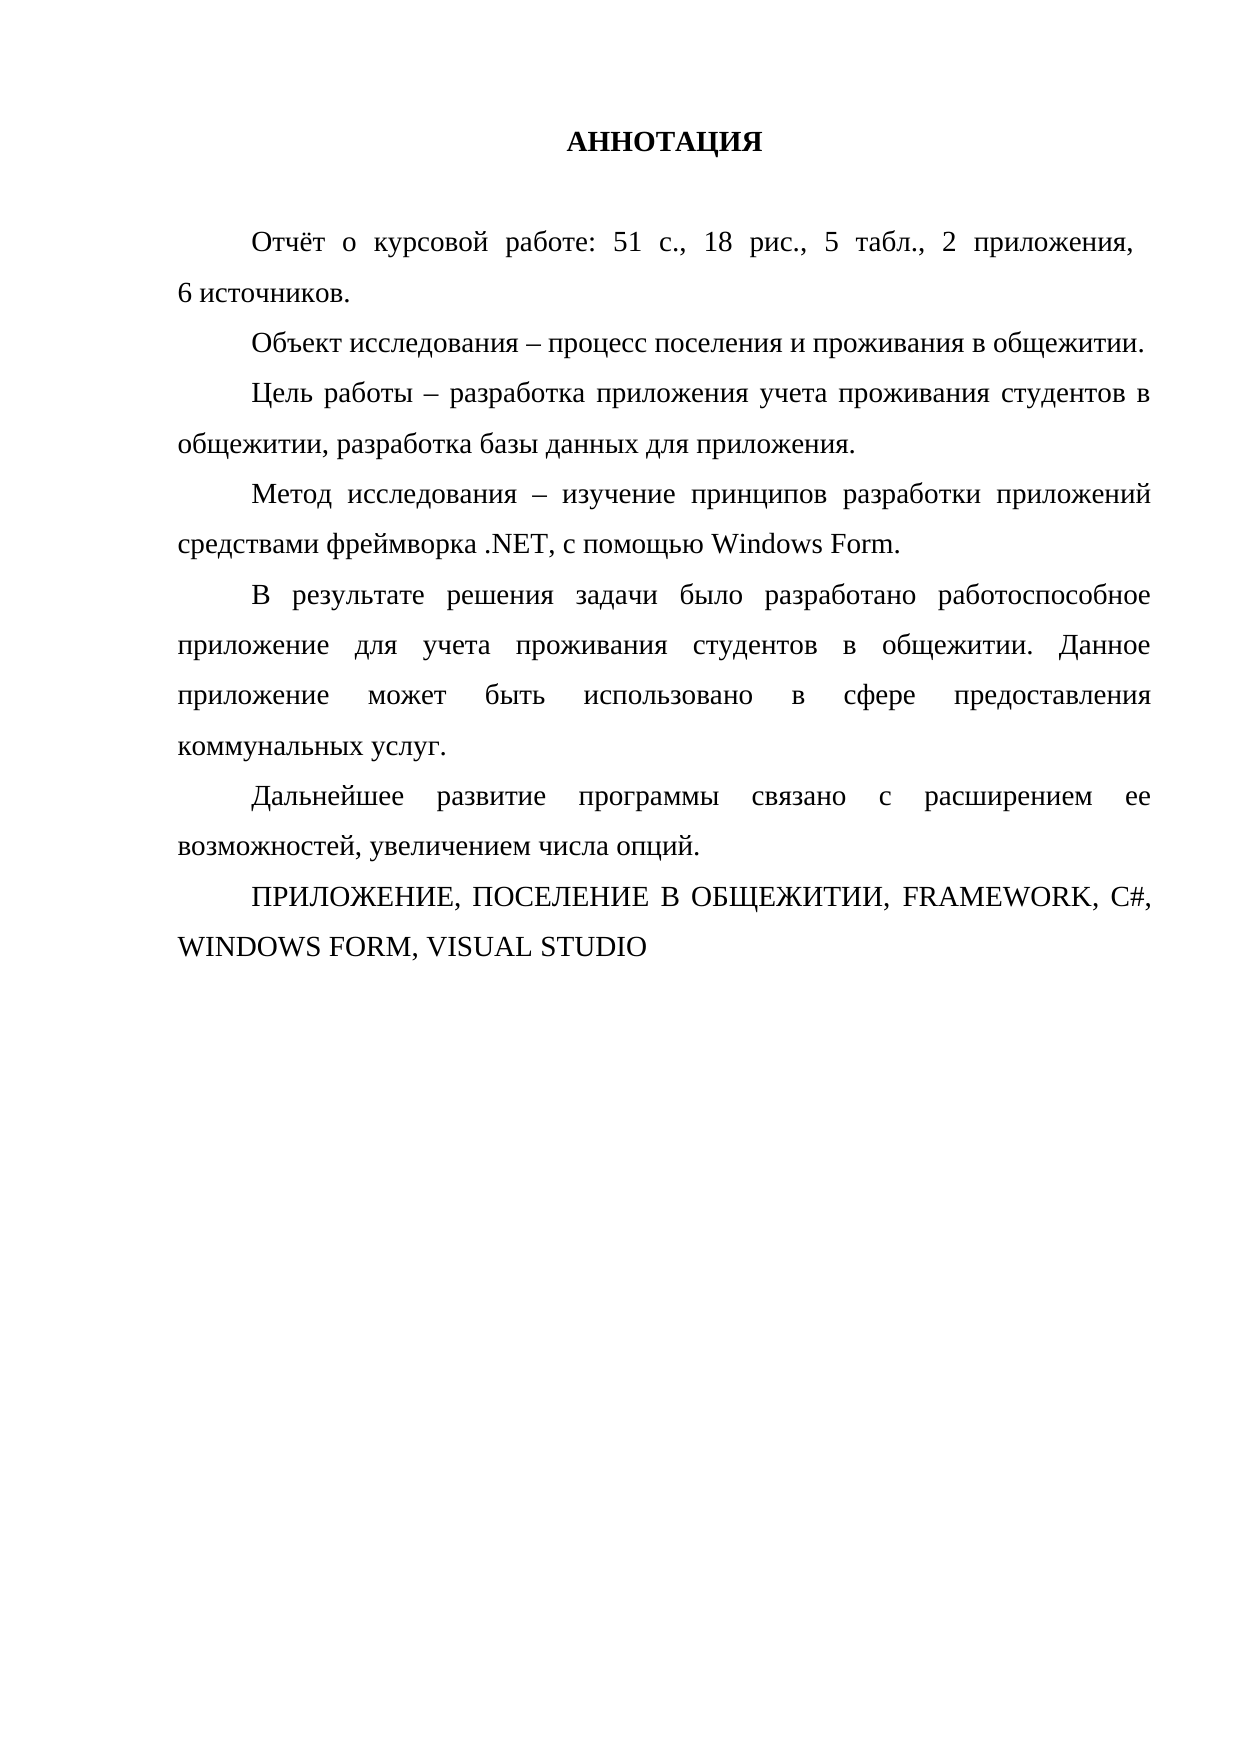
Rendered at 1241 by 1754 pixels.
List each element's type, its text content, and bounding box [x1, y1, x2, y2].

text АННОТАЦИЯ [177, 124, 1152, 157]
text Цель работы – разработка приложения учета проживания студентов в общежитии, разработка базы данных для приложения. [177, 376, 1152, 459]
text В результате решения задачи было разработано работоспособное приложение для учета проживания студентов в общежитии. Данное приложение может быть использовано в сфере предоставления коммунальных услуг. [177, 577, 1152, 761]
text ПРИЛОЖЕНИЕ, ПОСЕЛЕНИЕ В ОБЩЕЖИТИИ, FRAMEWORK, C#, WINDOWS FORM, VISUAL STUDIO [177, 879, 1152, 962]
text Отчёт о курсовой работе: 51 с., 18 рис., 5 табл., 2 приложения, 6 источников. [177, 224, 1152, 308]
text Метод исследования – изучение принципов разработки приложений средствами фреймворка .NET, с помощью Windows Form. [177, 476, 1152, 560]
text Объект исследования – процесс поселения и проживания в общежитии. [177, 325, 1152, 359]
text Дальнейшее развитие программы связано с расширением ее возможностей, увеличением числа опций. [177, 778, 1152, 862]
